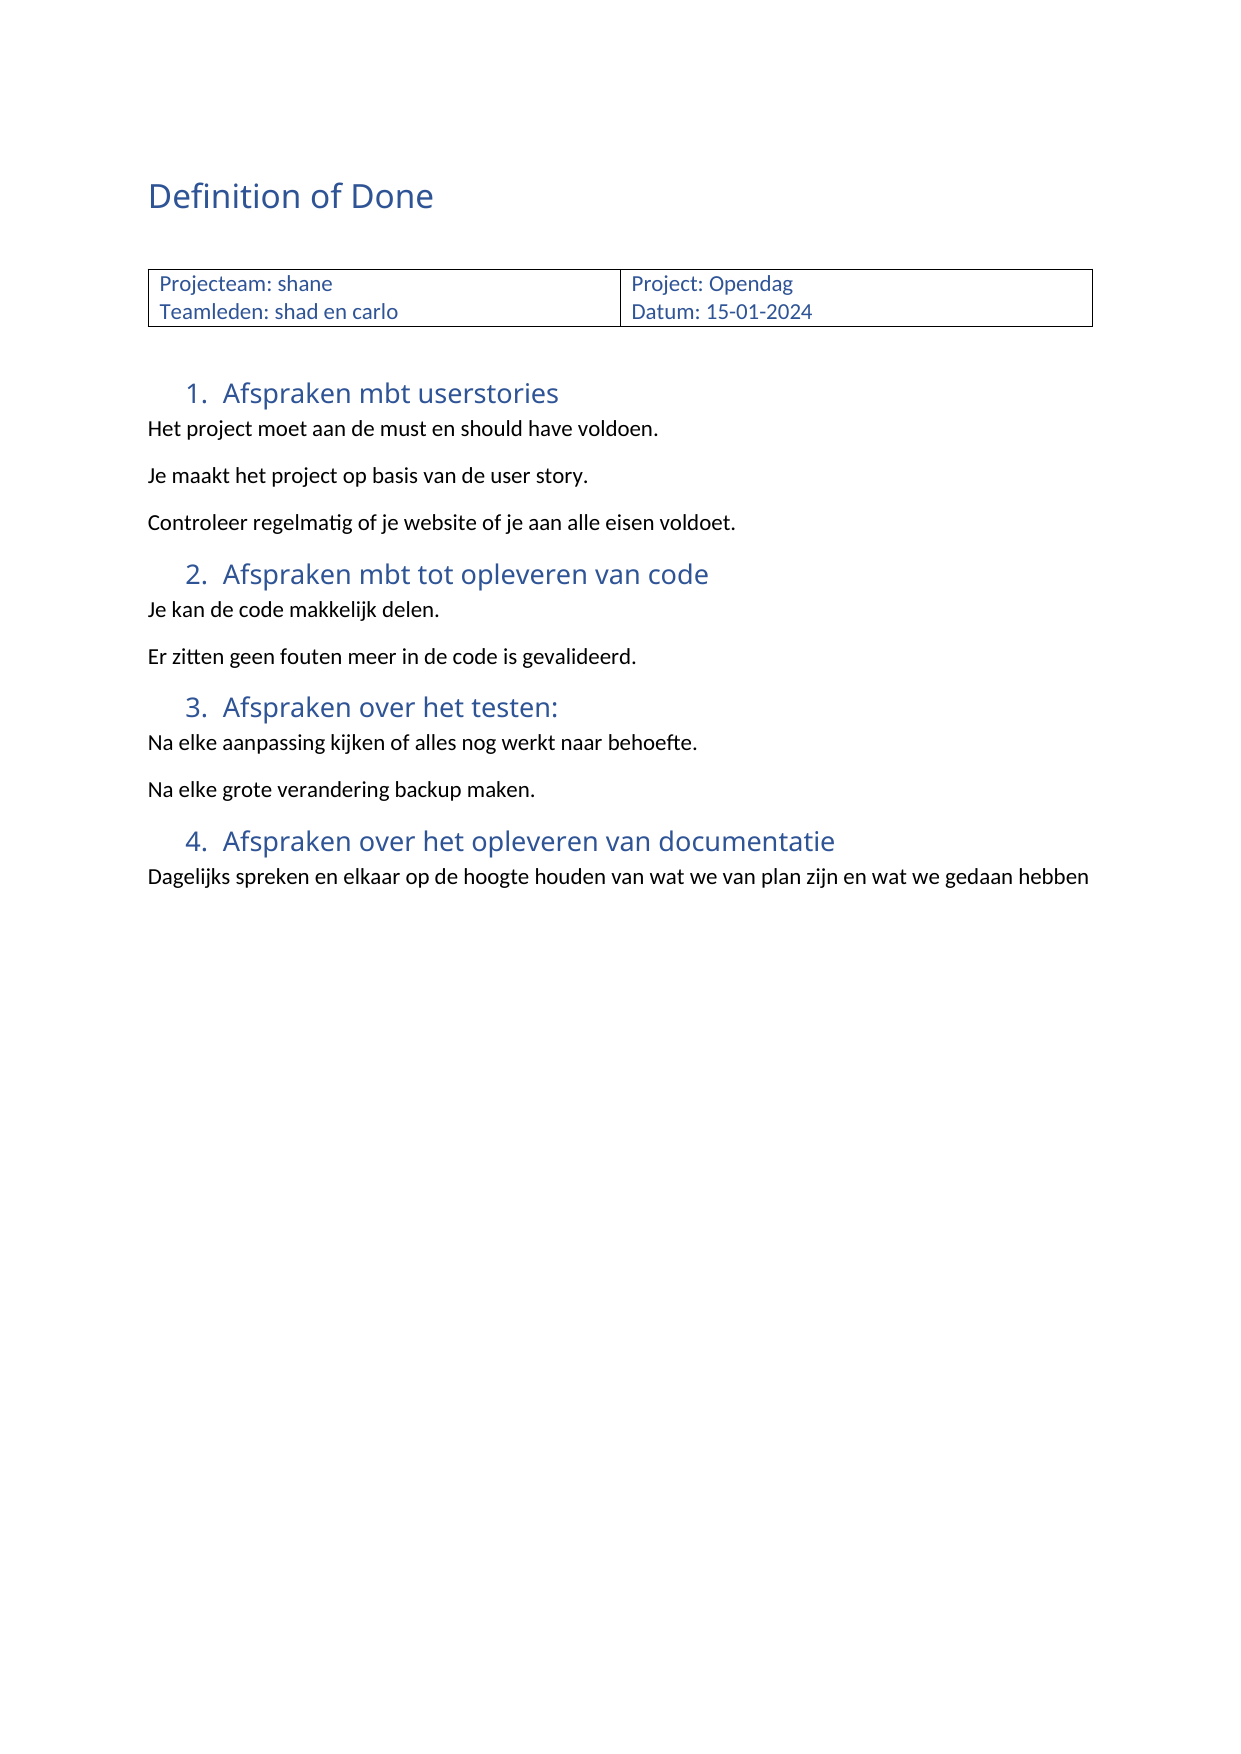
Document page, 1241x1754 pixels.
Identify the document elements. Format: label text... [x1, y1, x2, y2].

table_header Project: Opendag Datum: 15-01-2024 [621, 270, 1092, 326]
subtitle Afspraken mbt userstories [185, 375, 1093, 412]
text Na elke aanpassing kijken of alles nog werkt naar behoefte. [148, 728, 1093, 756]
text Je kan de code makkelijk delen. [148, 595, 1093, 623]
subtitle Afspraken over het opleveren van documentatie [185, 822, 1093, 859]
subtitle Afspraken over het testen: [185, 689, 1093, 726]
text Dagelijks spreken en elkaar op de hoogte houden van wat we van plan zijn en wat we gedaan hebben [148, 862, 1093, 890]
text Er zitten geen fouten meer in de code is gevalideerd. [148, 642, 1093, 670]
subtitle Definition of Done [148, 173, 1093, 218]
table_header Projecteam: shane Teamleden: shad en carlo [149, 270, 620, 326]
text Je maakt het project op basis van de user story. [148, 461, 1093, 489]
subtitle Afspraken mbt tot opleveren van code [185, 555, 1093, 592]
text Na elke grote verandering backup maken. [148, 775, 1093, 803]
text Controleer regelmatig of je website of je aan alle eisen voldoet. [148, 508, 1093, 536]
text Het project moet aan de must en should have voldoen. [148, 414, 1093, 442]
